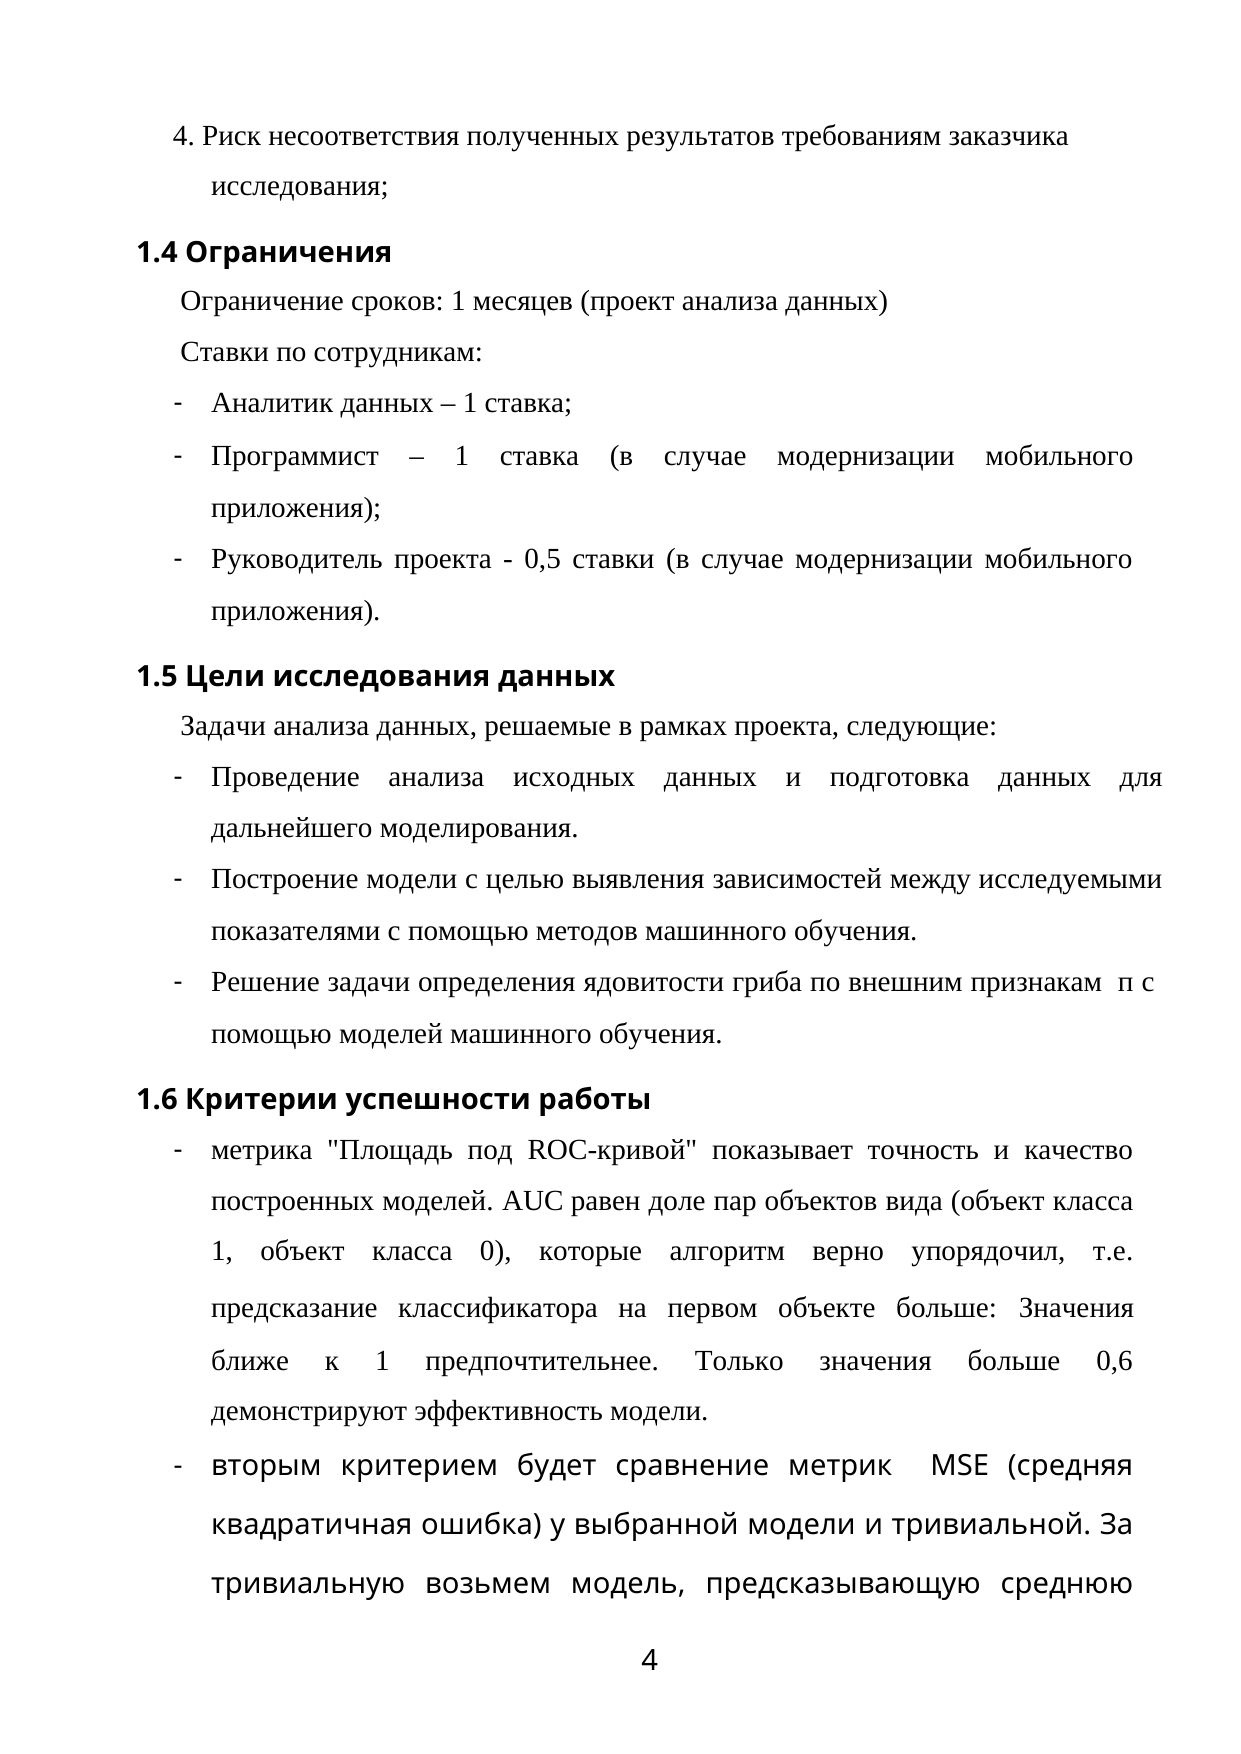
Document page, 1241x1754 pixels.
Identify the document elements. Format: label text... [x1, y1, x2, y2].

subtitle 1.6 Критерии успешности работы [136, 1078, 1163, 1118]
list Решение задачи определения ядовитости гриба по внешним признакам п с помощью моделей машинного обучения. [173, 963, 1163, 1049]
list Программист – 1 ставка (в случае модернизации мобильного приложения); [173, 437, 1134, 523]
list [173, 1444, 1134, 1602]
text Ограничение сроков: 1 месяцев (проект анализа данных) [180, 283, 1134, 317]
text Задачи анализа данных, решаемые в рамках проекта, следующие: [136, 708, 1163, 741]
subtitle 1.4 Ограничения [136, 231, 1163, 271]
list Аналитик данных – 1 ставка; [173, 384, 1134, 420]
list Проведение анализа исходных данных и подготовка данных для дальнейшего моделирования. [173, 758, 1163, 844]
text Ставки по сотрудникам: [180, 334, 1134, 367]
subtitle 1.5 Цели исследования данных [136, 655, 1163, 695]
list Построение модели с целью выявления зависимостей между исследуемыми показателями с помощью методов машинного обучения. [173, 861, 1163, 947]
list метрика "Площадь под ROC-кривой" показывает точность и качество построенных моделей. AUC равен доле пар объектов вида (объект класса 1, объект класса 0), которые алгоритм верно упорядочил, т.е. предсказание классификатора на первом объекте больше: Значения ближе к 1 предпочтительнее. Только значения больше 0,6 демонстрируют эффективность модели. [173, 1131, 1134, 1427]
text 4. Риск несоответствия полученных результатов требованиям заказчика исследования; [136, 118, 1134, 202]
list Руководитель проекта - 0,5 ставки (в случае модернизации мобильного приложения). [173, 540, 1134, 626]
